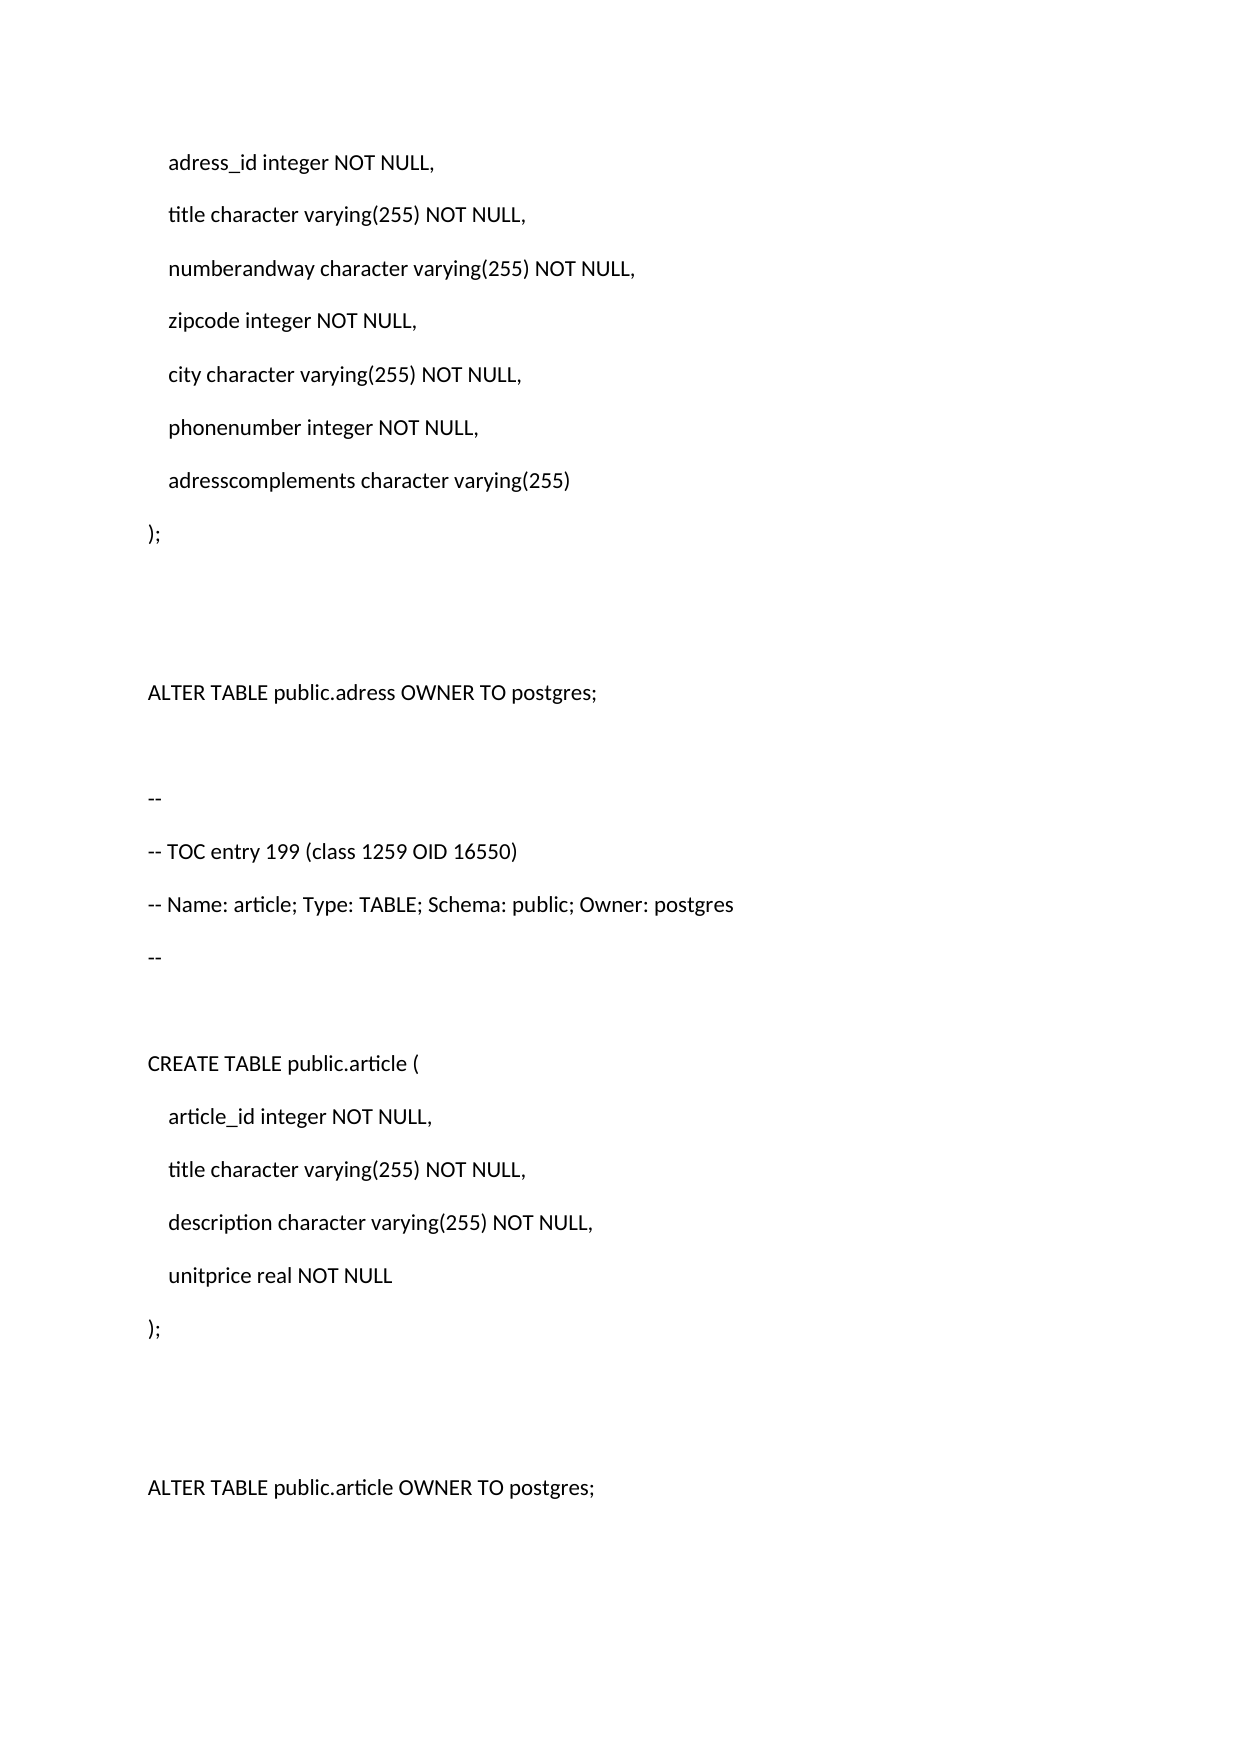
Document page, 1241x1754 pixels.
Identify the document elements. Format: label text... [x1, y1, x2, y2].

text ALTER TABLE public.adress OWNER TO postgres; [148, 678, 1093, 706]
text article_id integer NOT NULL, [148, 1102, 1093, 1130]
text title character varying(255) NOT NULL, [148, 1155, 1093, 1183]
text ); [148, 519, 1093, 547]
text adresscomplements character varying(255) [148, 466, 1093, 494]
text -- TOC entry 199 (class 1259 OID 16550) [148, 837, 1093, 865]
text numberandway character varying(255) NOT NULL, [148, 254, 1093, 282]
text ALTER TABLE public.article OWNER TO postgres; [148, 1473, 1093, 1501]
text description character varying(255) NOT NULL, [148, 1208, 1093, 1236]
text adress_id integer NOT NULL, [148, 148, 1093, 176]
text city character varying(255) NOT NULL, [148, 360, 1093, 388]
text unitprice real NOT NULL [148, 1261, 1093, 1289]
text title character varying(255) NOT NULL, [148, 201, 1093, 229]
text -- Name: article; Type: TABLE; Schema: public; Owner: postgres [148, 890, 1093, 918]
text phonenumber integer NOT NULL, [148, 413, 1093, 441]
text CREATE TABLE public.article ( [148, 1049, 1093, 1077]
text zipcode integer NOT NULL, [148, 307, 1093, 335]
text -- [148, 943, 1093, 971]
text ); [148, 1314, 1093, 1342]
text -- [148, 784, 1093, 812]
